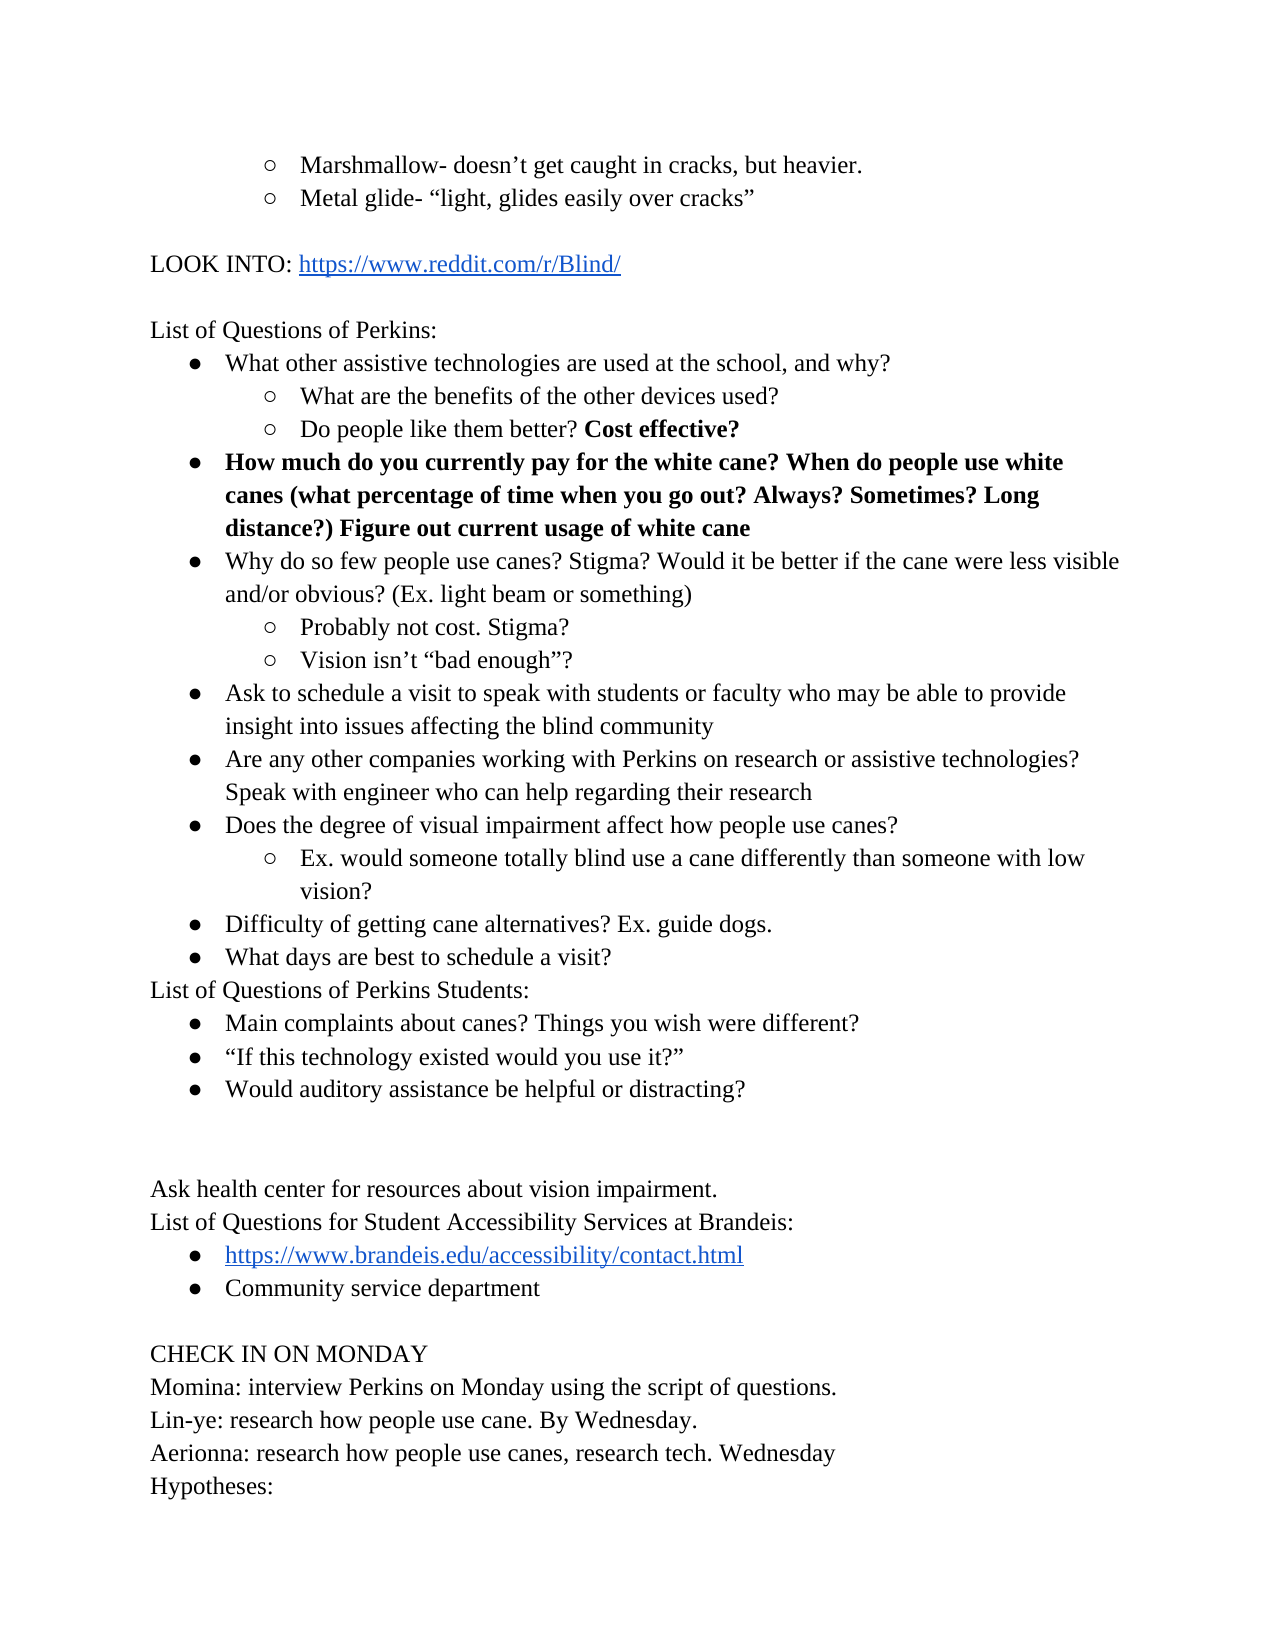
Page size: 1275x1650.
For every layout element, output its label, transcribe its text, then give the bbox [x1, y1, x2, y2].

text Momina: interview Perkins on Monday using the script of questions. [150, 1372, 1125, 1401]
list What other assistive technologies are used at the school, and why? [187, 348, 1125, 377]
text Lin-ye: research how people use cane. By Wednesday. [150, 1405, 1125, 1433]
list Main complaints about canes? Things you wish were different? [187, 1008, 1125, 1037]
list Do people like them better? Cost effective? [262, 414, 1125, 443]
list Why do so few people use canes? Stigma? Would it be better if the cane were less visible and/or obvious? (Ex. light beam or something) [187, 546, 1125, 608]
list Community service department [187, 1273, 1125, 1301]
text Aerionna: research how people use canes, research tech. Wednesday [150, 1438, 1125, 1467]
list Does the degree of visual impairment affect how people use canes? [187, 810, 1125, 839]
list What days are best to schedule a visit? [187, 942, 1125, 971]
text CHECK IN ON MONDAY [150, 1339, 1125, 1367]
list Probably not cost. Stigma? [262, 612, 1125, 641]
list Ask to schedule a visit to speak with students or faculty who may be able to provide insight into issues affecting the blind community [187, 678, 1125, 740]
list “If this technology existed would you use it?” [187, 1042, 1125, 1070]
list Ex. would someone totally blind use a cane differently than someone with low vision? [262, 843, 1125, 905]
list What are the benefits of the other devices used? [262, 381, 1125, 410]
list Marshmallow- doesn’t get caught in cracks, but heavier. [262, 150, 1125, 179]
list Metal glide- “light, glides easily over cracks” [262, 183, 1125, 212]
text Hypotheses: [150, 1471, 1125, 1499]
text LOOK INTO: https://www.reddit.com/r/Blind/ [150, 249, 1125, 278]
list Would auditory assistance be helpful or distracting? [187, 1074, 1125, 1103]
list Are any other companies working with Perkins on research or assistive technologies? Speak with engineer who can help regarding their research [187, 744, 1125, 806]
text List of Questions for Student Accessibility Services at Brandeis: [150, 1207, 1125, 1235]
list Difficulty of getting cane alternatives? Ex. guide dogs. [187, 909, 1125, 938]
list Vision isn’t “bad enough”? [262, 645, 1125, 674]
list How much do you currently pay for the white cane? When do people use white canes (what percentage of time when you go out? Always? Sometimes? Long distance?) Figure out current usage of white cane [187, 447, 1125, 542]
list https://www.brandeis.edu/accessibility/contact.html [187, 1240, 1125, 1268]
text Ask health center for resources about vision impairment. [150, 1174, 1125, 1202]
text List of Questions of Perkins Students: [150, 976, 1125, 1004]
text List of Questions of Perkins: [150, 315, 1125, 344]
